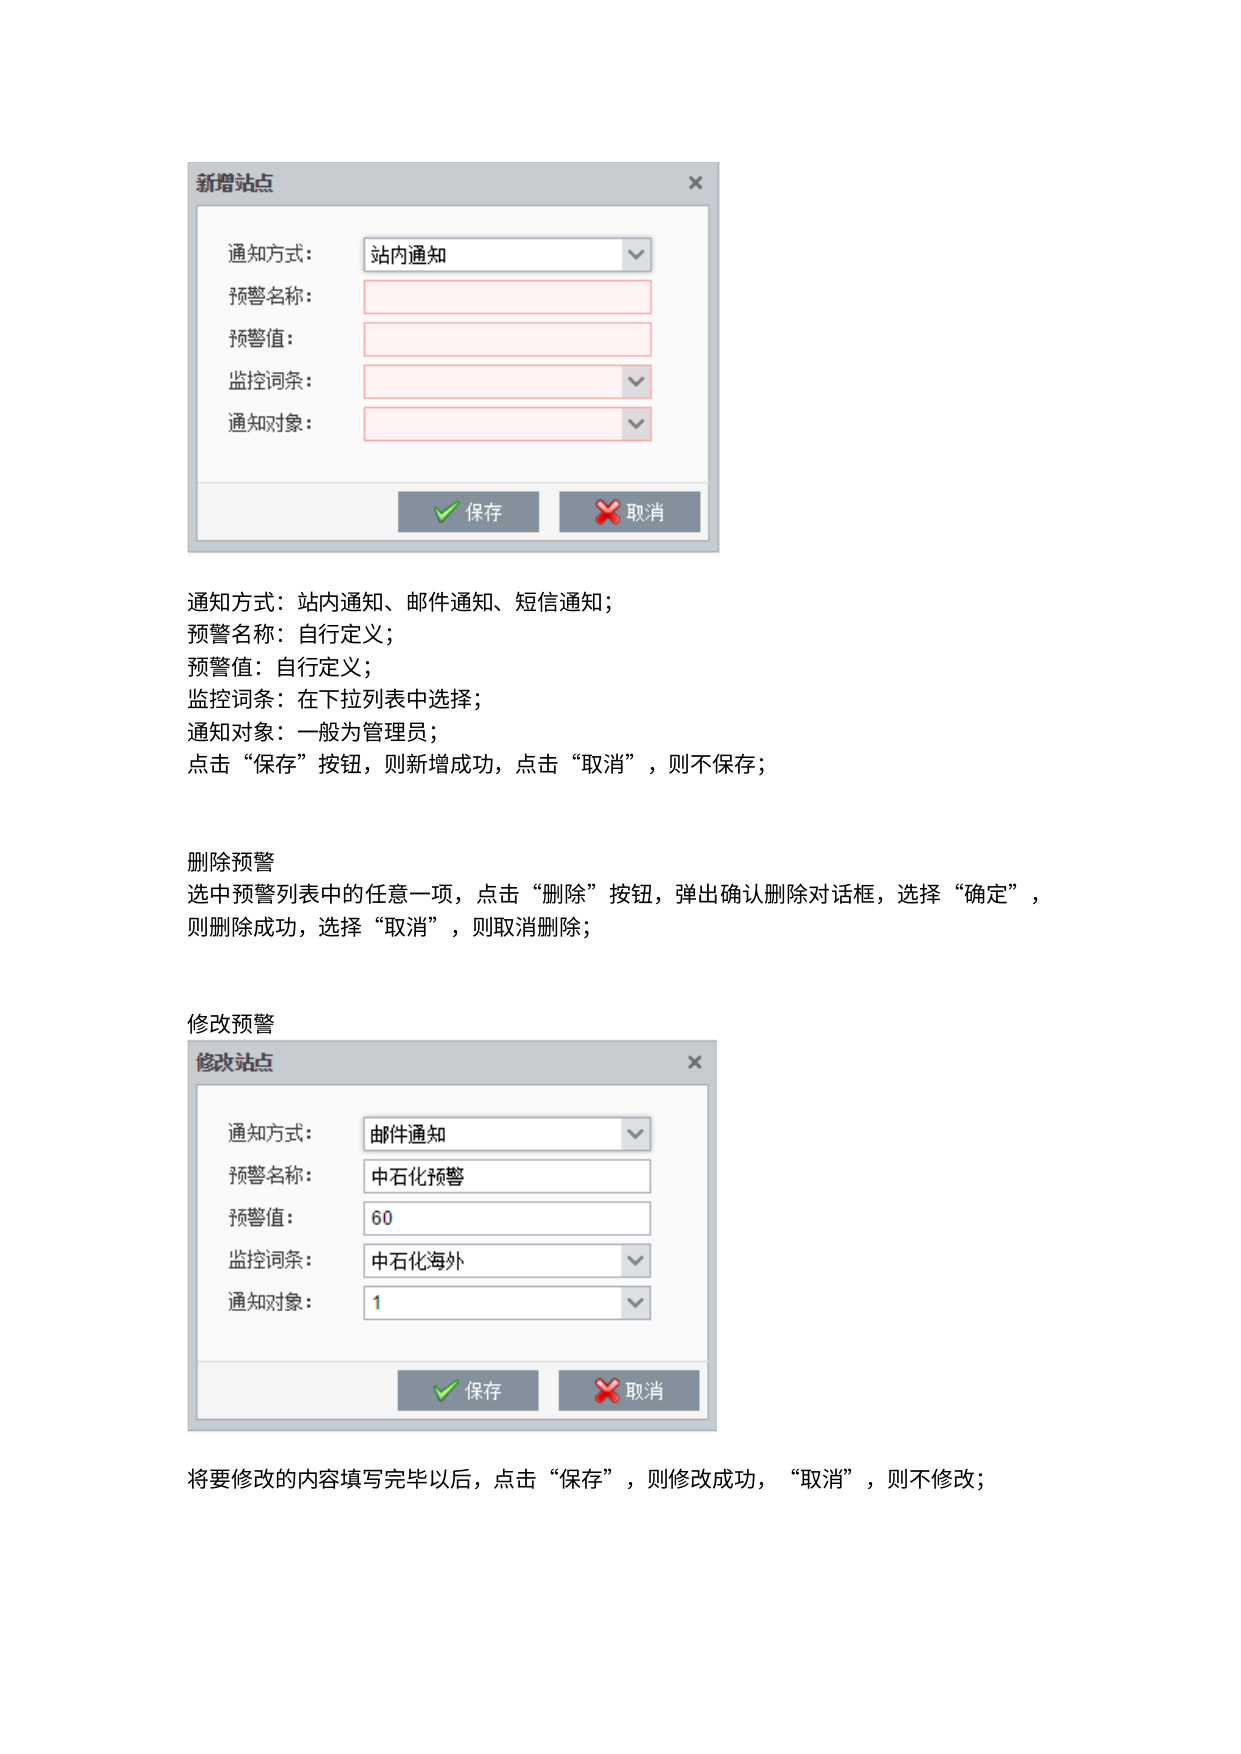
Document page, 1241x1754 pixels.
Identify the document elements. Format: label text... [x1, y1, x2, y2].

text 预警值：自行定义； [187, 649, 1053, 682]
picture [187, 1039, 717, 1433]
text 监控词条：在下拉列表中选择； [187, 682, 1053, 714]
picture [187, 162, 720, 556]
text 选中预警列表中的任意一项，点击“删除”按钮，弹出确认删除对话框，选择“确定”，则删除成功，选择“取消”，则取消删除； [187, 877, 1053, 942]
text 预警名称：自行定义； [187, 617, 1053, 649]
text 删除预警 [187, 844, 1053, 877]
text 点击“保存”按钮，则新增成功，点击“取消”，则不保存； [187, 747, 1053, 779]
text 修改预警 [187, 1007, 1053, 1039]
text 通知对象：一般为管理员； [187, 714, 1053, 747]
text 通知方式：站内通知、邮件通知、短信通知； [187, 584, 1053, 617]
text 将要修改的内容填写完毕以后，点击“保存”，则修改成功，“取消”，则不修改； [187, 1462, 1053, 1494]
